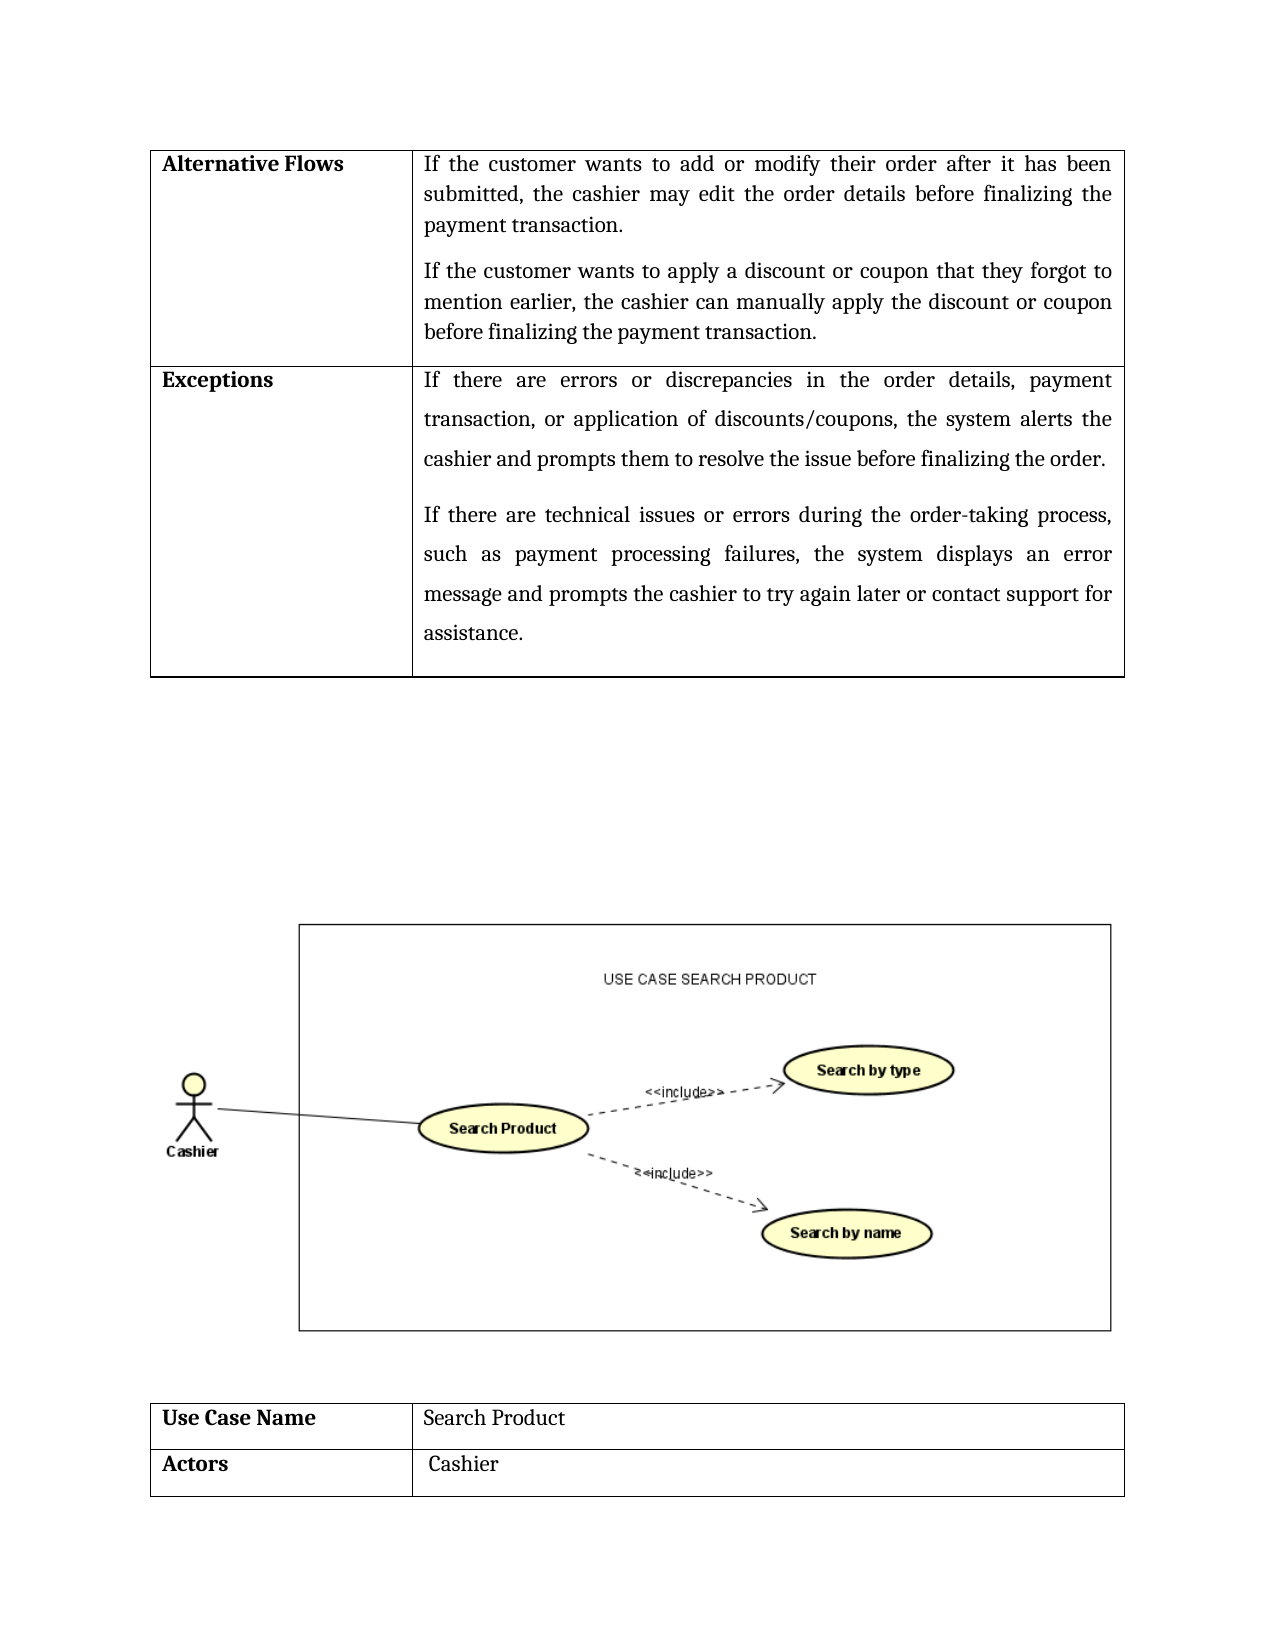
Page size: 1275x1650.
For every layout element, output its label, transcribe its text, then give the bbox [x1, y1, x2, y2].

table_cell Exceptions [151, 367, 412, 676]
table_header Use Case Name [151, 1404, 412, 1449]
table_cell Actors [151, 1450, 412, 1496]
table_cell If the customer wants to add or modify their order after it has been submitted, the cashier may edit the order details before finalizing the payment transaction. If the customer wants to apply a discount or coupon that they forgot to mention earlier, the cashier can manually apply the discount or coupon before finalizing the payment transaction. [413, 151, 1124, 366]
table_cell If there are errors or discrepancies in the order details, payment transaction, or application of discounts/coupons, the system alerts the cashier and prompts them to resolve the issue before finalizing the order. If there are technical issues or errors during the order-taking process, such as payment processing failures, the system displays an error message and prompts the cashier to try again later or contact support for assistance. [413, 367, 1124, 676]
table_cell Cashier [413, 1450, 1124, 1496]
picture [150, 902, 1125, 1340]
table_header Search Product [413, 1404, 1124, 1449]
table_cell Alternative Flows [151, 151, 412, 366]
